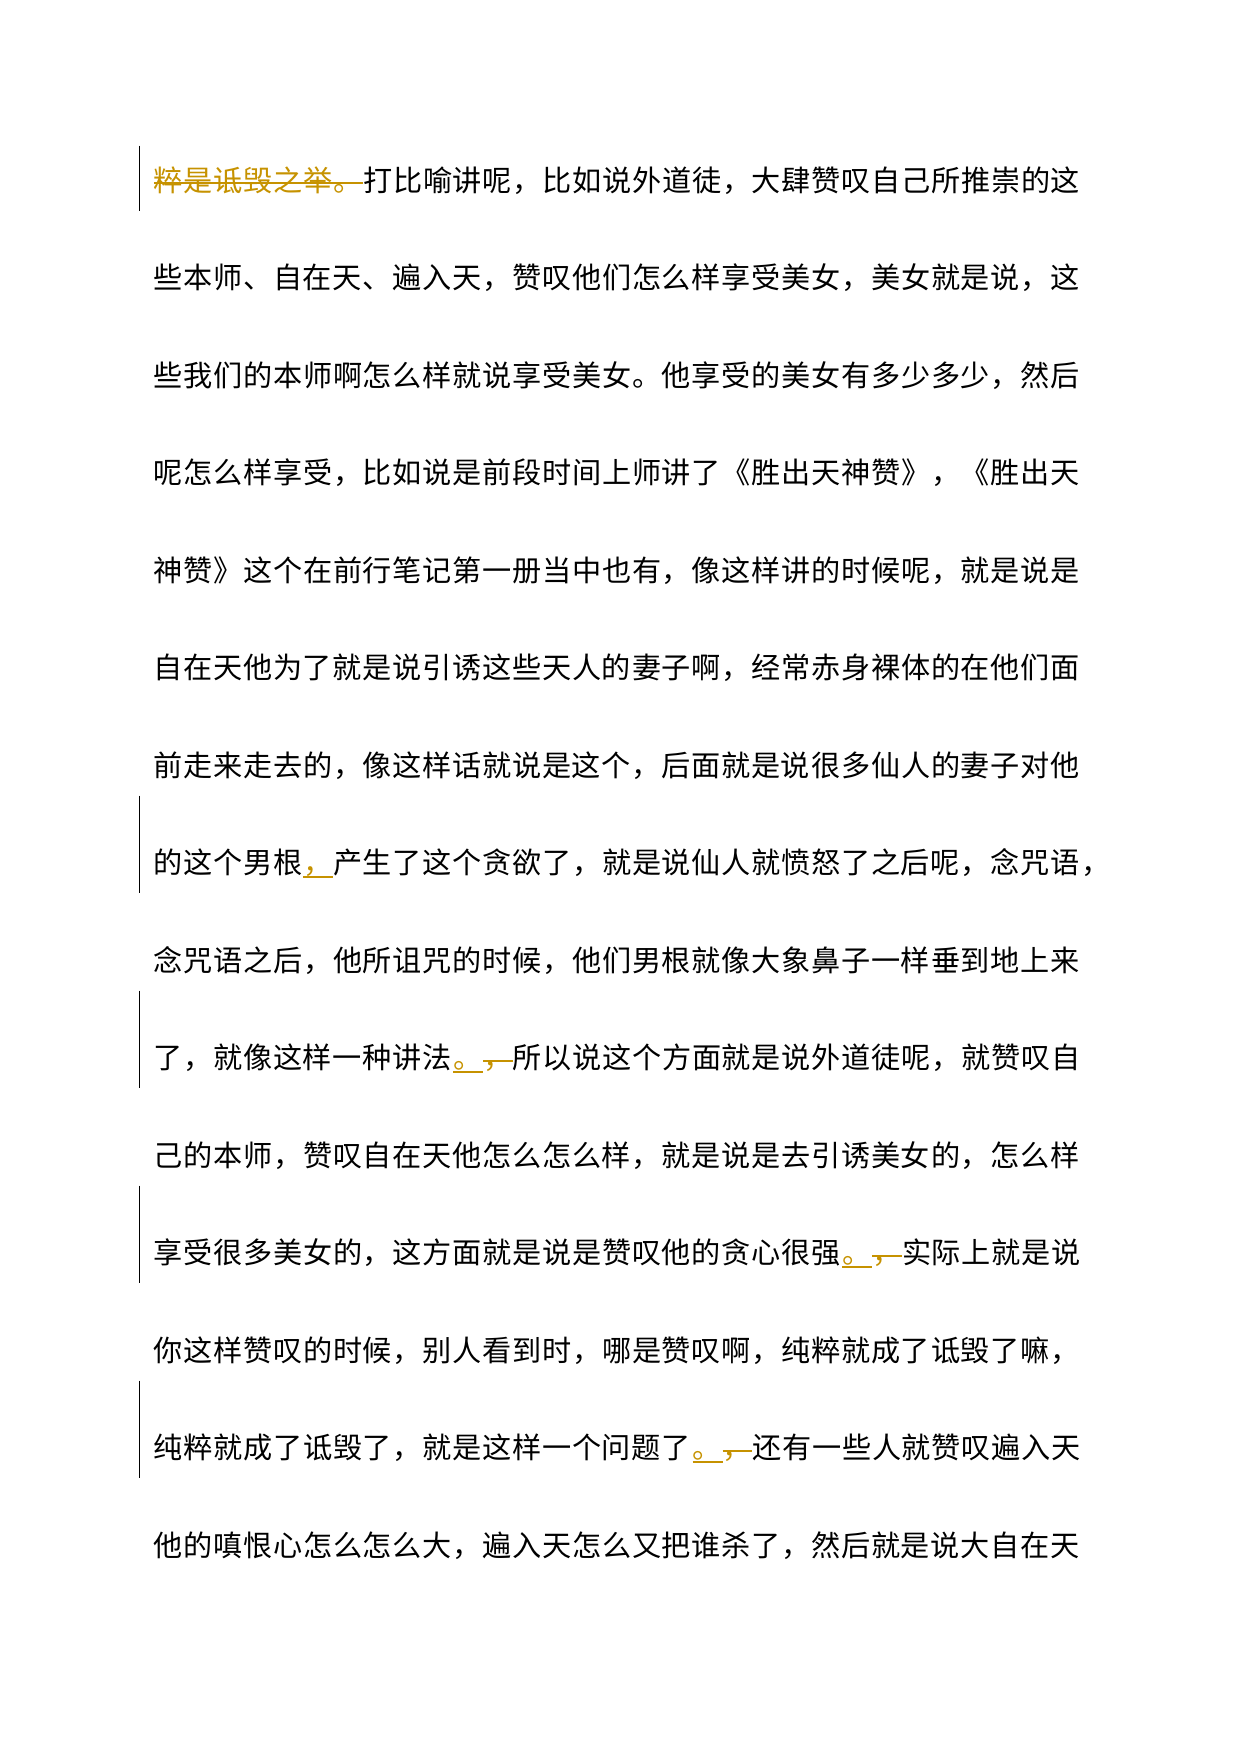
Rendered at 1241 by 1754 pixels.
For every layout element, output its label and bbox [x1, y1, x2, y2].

text [153, 146, 1081, 1576]
